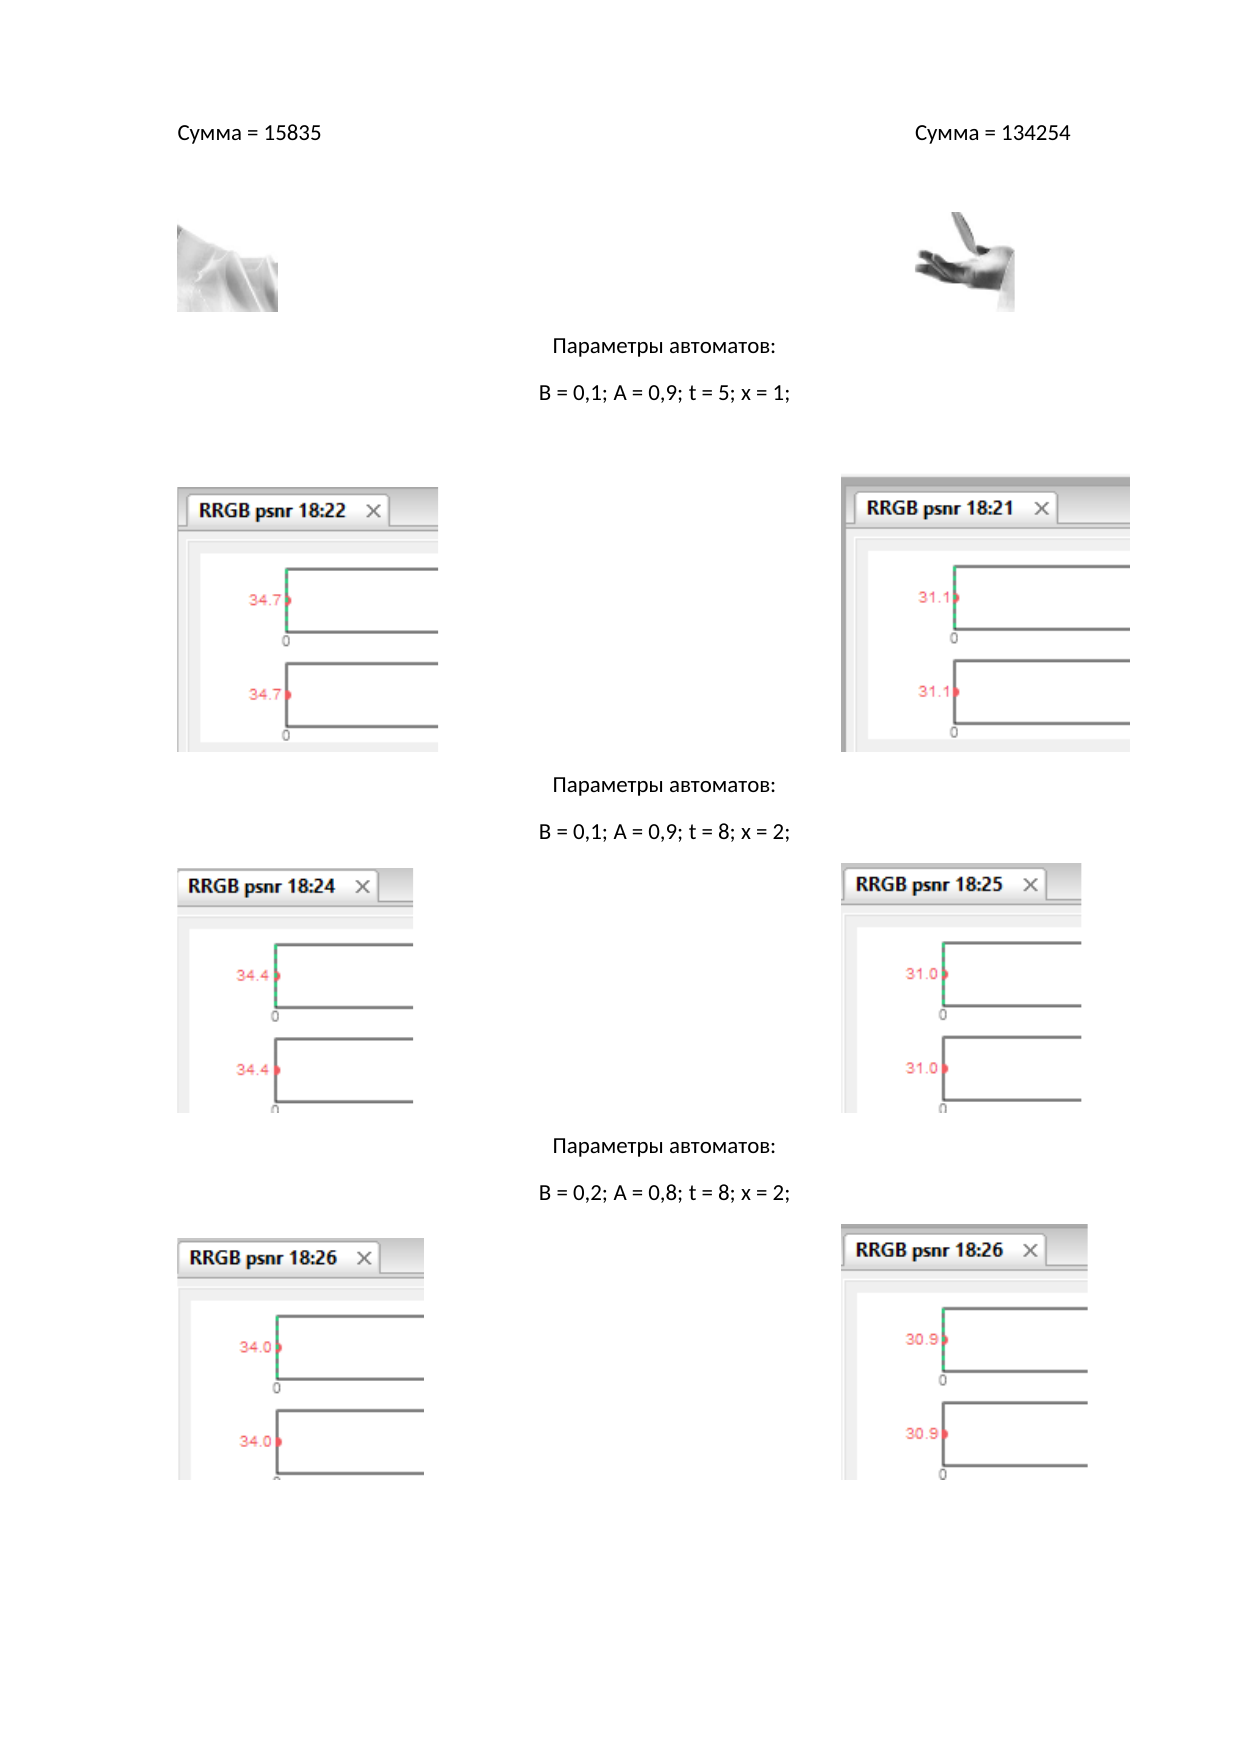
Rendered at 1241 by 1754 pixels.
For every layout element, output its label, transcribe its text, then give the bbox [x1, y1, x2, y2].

text Параметры автоматов: [177, 331, 1152, 359]
text B = 0,1; A = 0,9; t = 8; x = 2; [177, 817, 1152, 845]
text Параметры автоматов: [177, 1131, 1152, 1159]
text B = 0,2; A = 0,8; t = 8; x = 2; [177, 1178, 1152, 1206]
text Сумма = 15835 Сумма = 134254 [177, 118, 1152, 146]
text B = 0,1; A = 0,9; t = 5; x = 1; [177, 378, 1152, 406]
picture [841, 1224, 1088, 1480]
picture [177, 868, 414, 1113]
picture [914, 212, 1015, 312]
picture [841, 471, 1130, 752]
picture [177, 211, 278, 312]
picture [841, 863, 1082, 1113]
text Параметры автоматов: [177, 770, 1152, 798]
picture [177, 1238, 424, 1480]
picture [177, 487, 439, 752]
